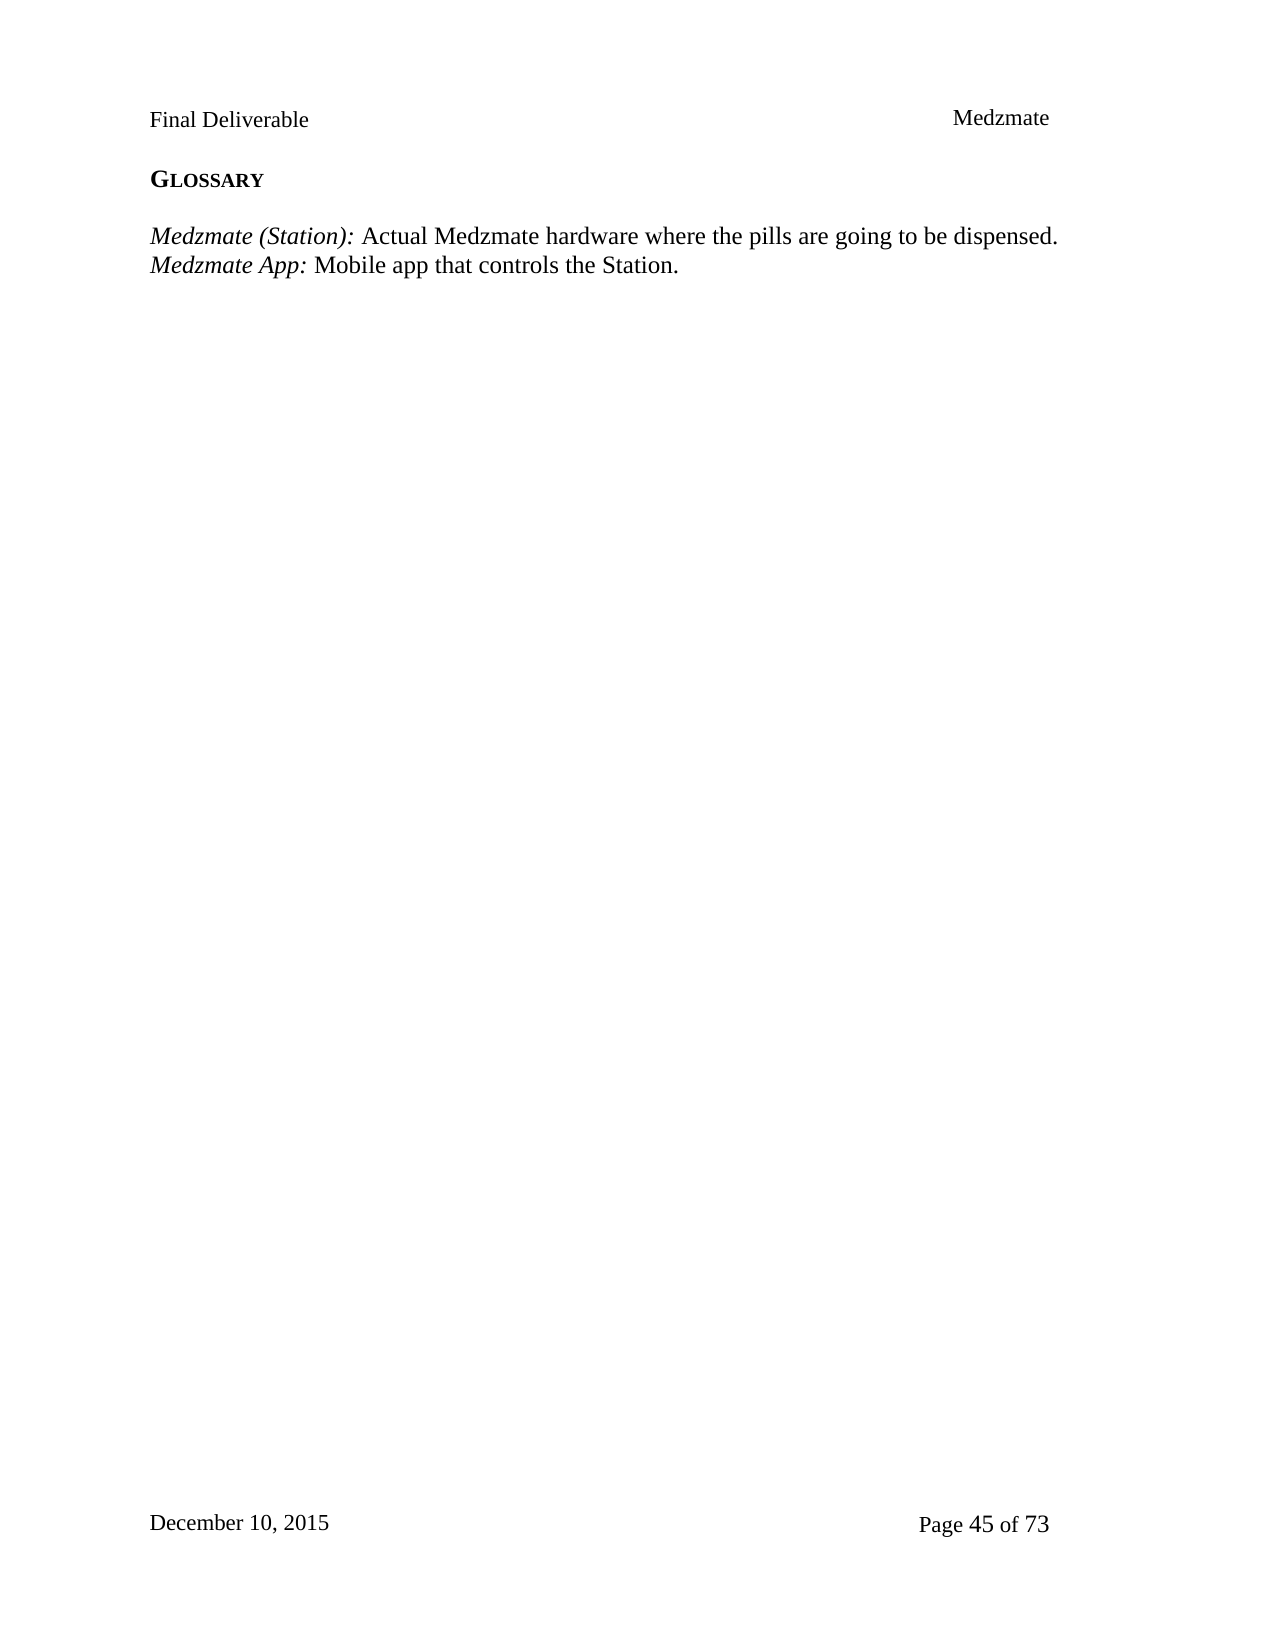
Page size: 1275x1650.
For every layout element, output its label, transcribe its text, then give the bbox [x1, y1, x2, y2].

text Medzmate App: Mobile app that controls the Station. [150, 250, 1125, 279]
subtitle Glossary [150, 164, 1125, 192]
text Medzmate (Station): Actual Medzmate hardware where the pills are going to be dispensed. [150, 221, 1125, 250]
